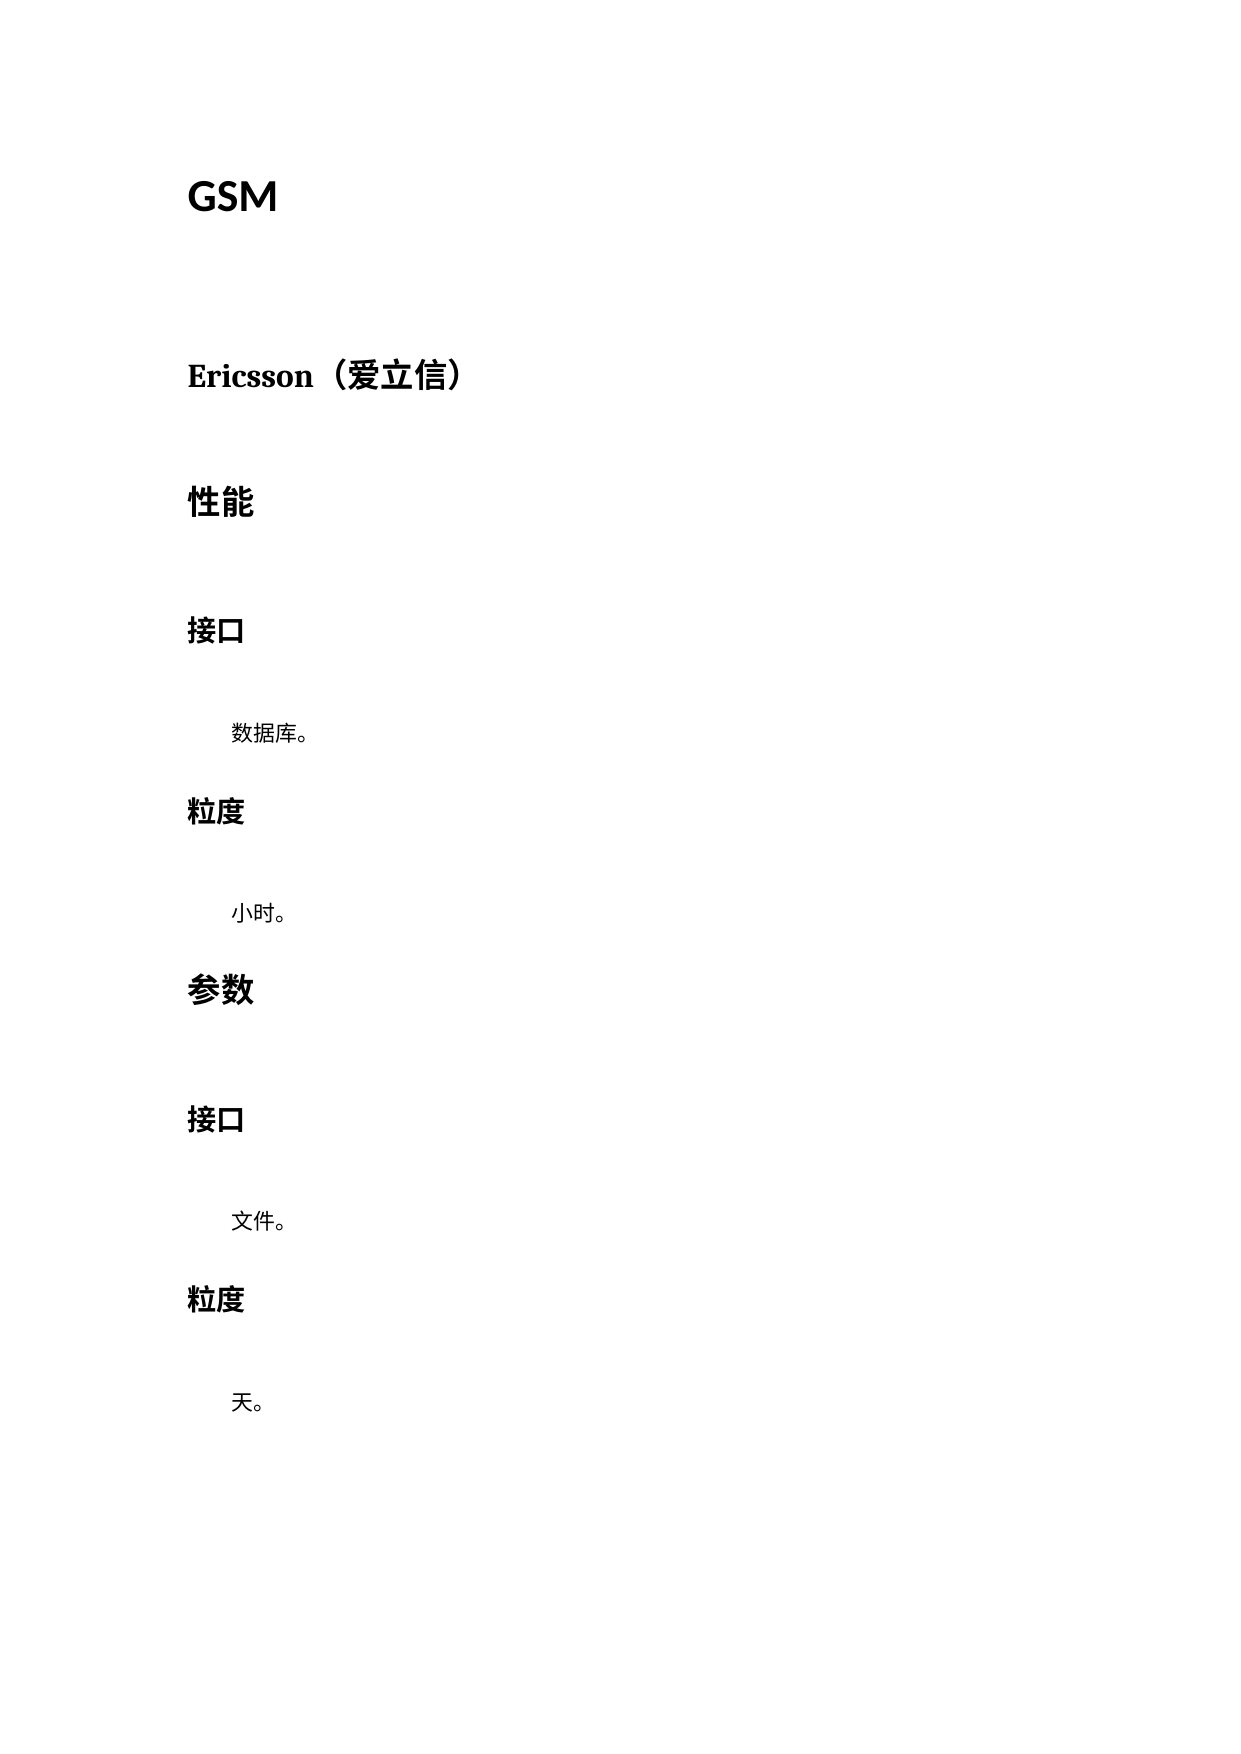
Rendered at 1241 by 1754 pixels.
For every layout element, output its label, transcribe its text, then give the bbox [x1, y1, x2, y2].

subtitle 接口 [187, 597, 1053, 662]
subtitle 粒度 [187, 777, 1053, 842]
subtitle Ericsson（爱立信） [187, 340, 1053, 405]
subtitle 参数 [187, 956, 1053, 1021]
text 数据库。 [187, 716, 1053, 748]
text 文件。 [187, 1204, 1053, 1236]
text 天。 [187, 1384, 1053, 1417]
subtitle 粒度 [187, 1265, 1053, 1330]
subtitle GSM [187, 162, 1053, 227]
text 小时。 [187, 896, 1053, 928]
subtitle 接口 [187, 1085, 1053, 1150]
subtitle 性能 [187, 467, 1053, 532]
